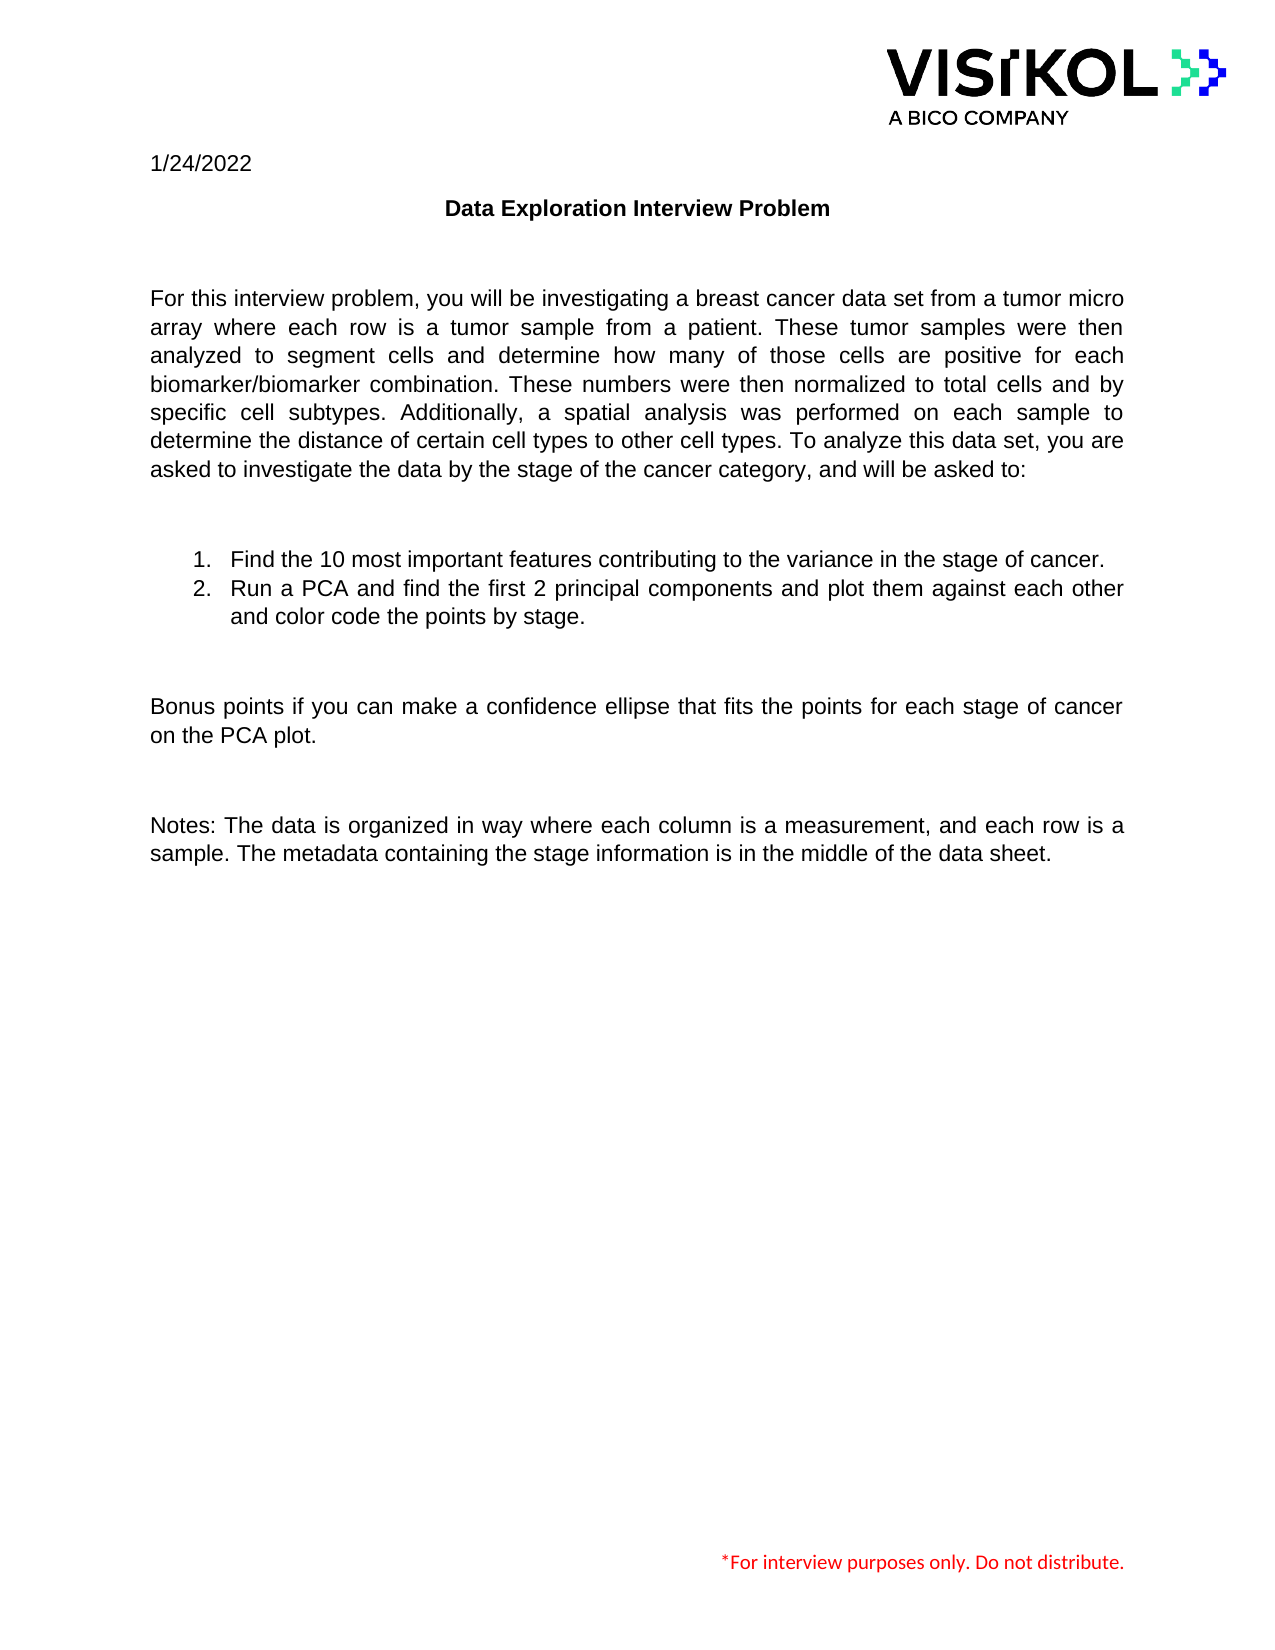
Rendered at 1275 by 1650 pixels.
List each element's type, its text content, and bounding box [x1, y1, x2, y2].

text Bonus points if you can make a confidence ellipse that fits the points for each stage of cancer on the PCA plot. [150, 693, 1125, 748]
list Find the 10 most important features contributing to the variance in the stage of cancer. [193, 546, 1125, 572]
picture [887, 48, 1227, 125]
list Run a PCA and find the first 2 principal components and plot them against each other and color code the points by stage. [193, 574, 1125, 629]
text For this interview problem, you will be investigating a breast cancer data set from a tumor micro array where each row is a tumor sample from a patient. These tumor samples were then analyzed to segment cells and determine how many of those cells are positive for each biomarker/biomarker combination. These numbers were then normalized to total cells and by specific cell subtypes. Additionally, a spatial analysis was performed on each sample to determine the distance of certain cell types to other cell types. To analyze this data set, you are asked to investigate the data by the stage of the cancer category, and will be asked to: [150, 285, 1125, 482]
text 1/24/2022 [150, 150, 1125, 176]
text Data Exploration Interview Problem [150, 195, 1125, 221]
text Notes: The data is organized in way where each column is a measurement, and each row is a sample. The metadata containing the stage information is in the middle of the data sheet. [150, 812, 1125, 867]
